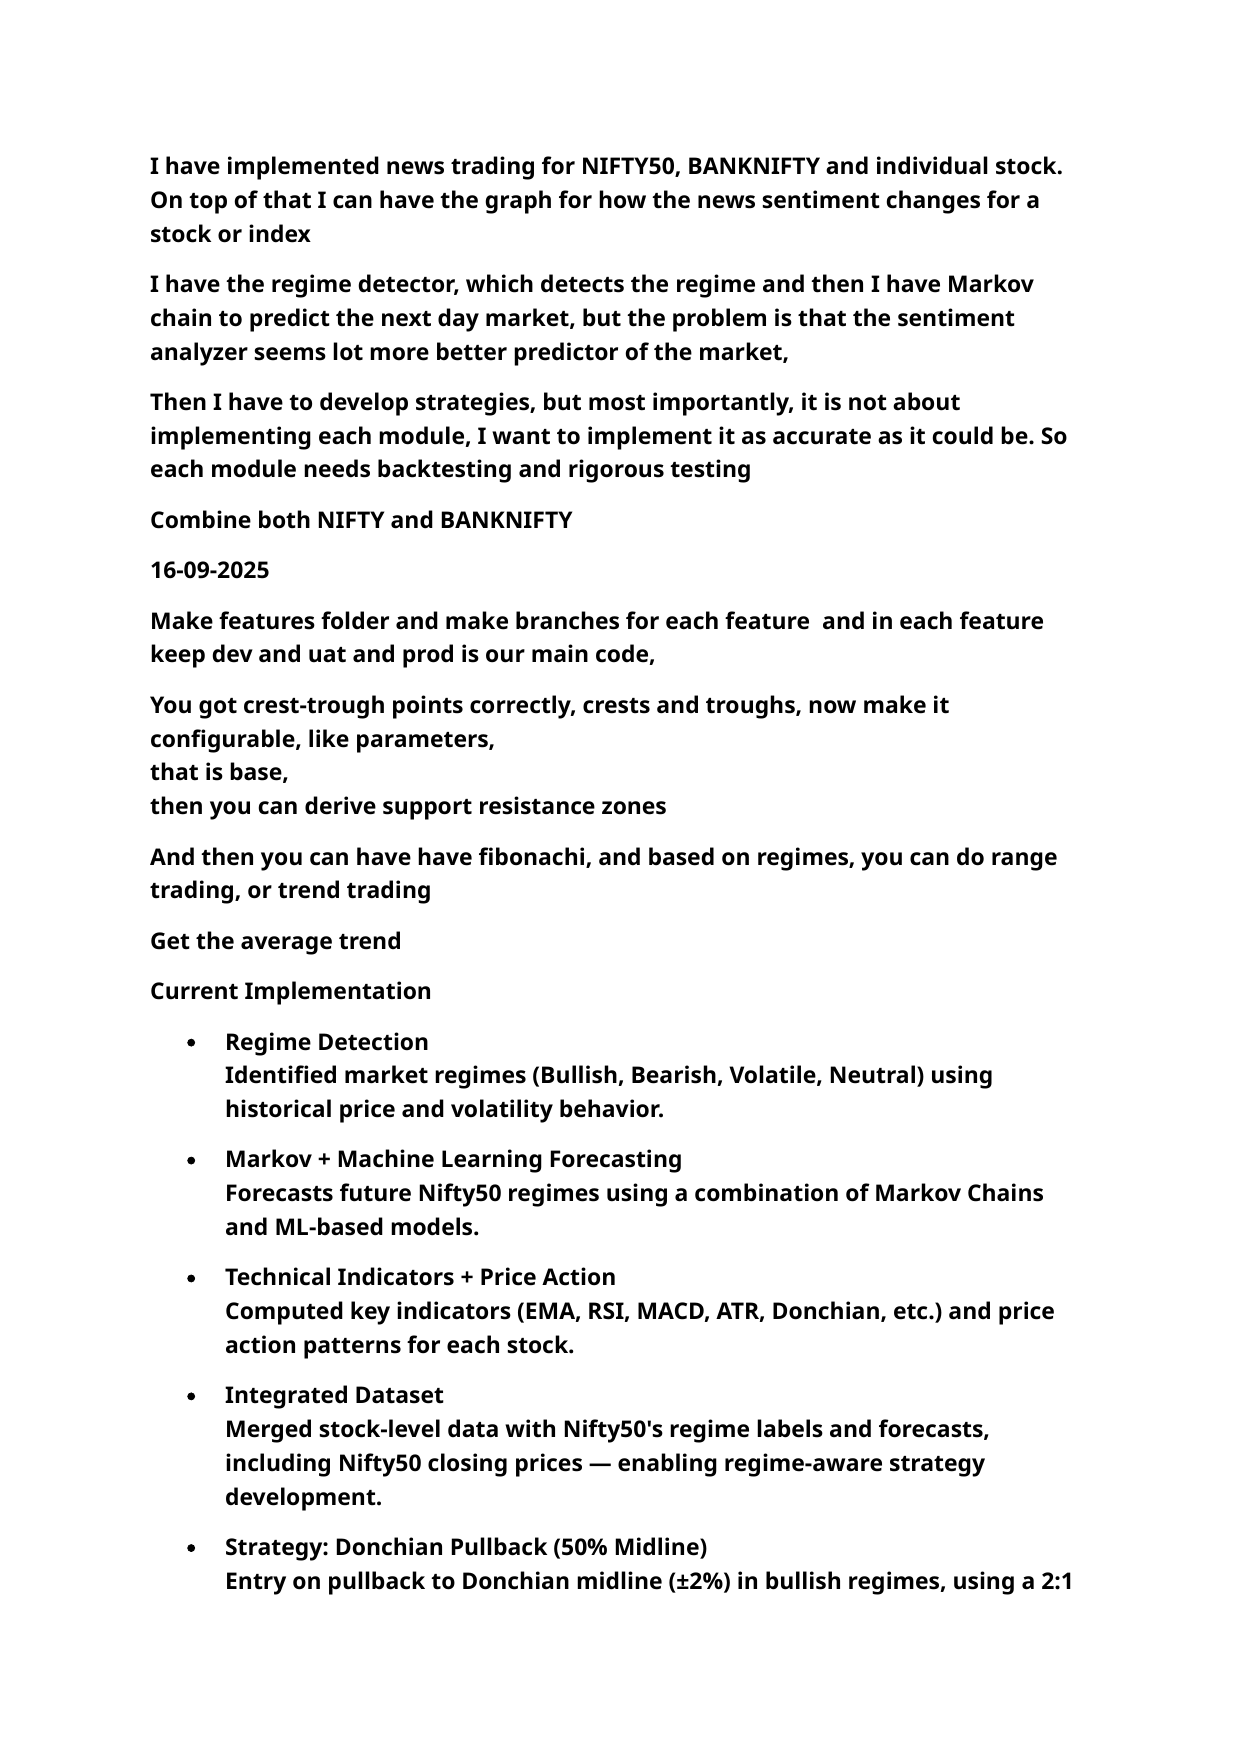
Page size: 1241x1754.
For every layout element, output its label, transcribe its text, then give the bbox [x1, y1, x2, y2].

list Regime Detection Identified market regimes (Bullish, Bearish, Volatile, Neutral) using historical price and volatility behavior. [187, 1025, 1090, 1124]
text I have implemented news trading for NIFTY50, BANKNIFTY and individual stock. On top of that I can have the graph for how the news sentiment changes for a stock or index [150, 150, 1090, 249]
text I have the regime detector, which detects the regime and then I have Markov chain to predict the next day market, but the problem is that the sentiment analyzer seems lot more better predictor of the market, [150, 268, 1090, 367]
text And then you can have have fibonachi, and based on regimes, you can do range trading, or trend trading [150, 840, 1090, 905]
text Current Implementation [150, 975, 1090, 1006]
list Technical Indicators + Price Action Computed key indicators (EMA, RSI, MACD, ATR, Donchian, etc.) and price action patterns for each stock. [187, 1261, 1090, 1360]
list Integrated Dataset Merged stock-level data with Nifty50's regime labels and forecasts, including Nifty50 closing prices — enabling regime-aware strategy development. [187, 1379, 1090, 1512]
text You got crest-trough points correctly, crests and troughs, now make it configurable, like parameters, that is base, then you can derive support resistance zones [150, 689, 1090, 821]
text Get the average trend [150, 924, 1090, 956]
list Markov + Machine Learning Forecasting Forecasts future Nifty50 regimes using a combination of Markov Chains and ML-based models. [187, 1143, 1090, 1242]
text Combine both NIFTY and BANKNIFTY [150, 504, 1090, 535]
text 16-09-2025 [150, 554, 1090, 585]
text Then I have to develop strategies, but most importantly, it is not about implementing each module, I want to implement it as accurate as it could be. So each module needs backtesting and rigorous testing [150, 386, 1090, 484]
text Make features folder and make branches for each feature and in each feature keep dev and uat and prod is our main code, [150, 604, 1090, 669]
